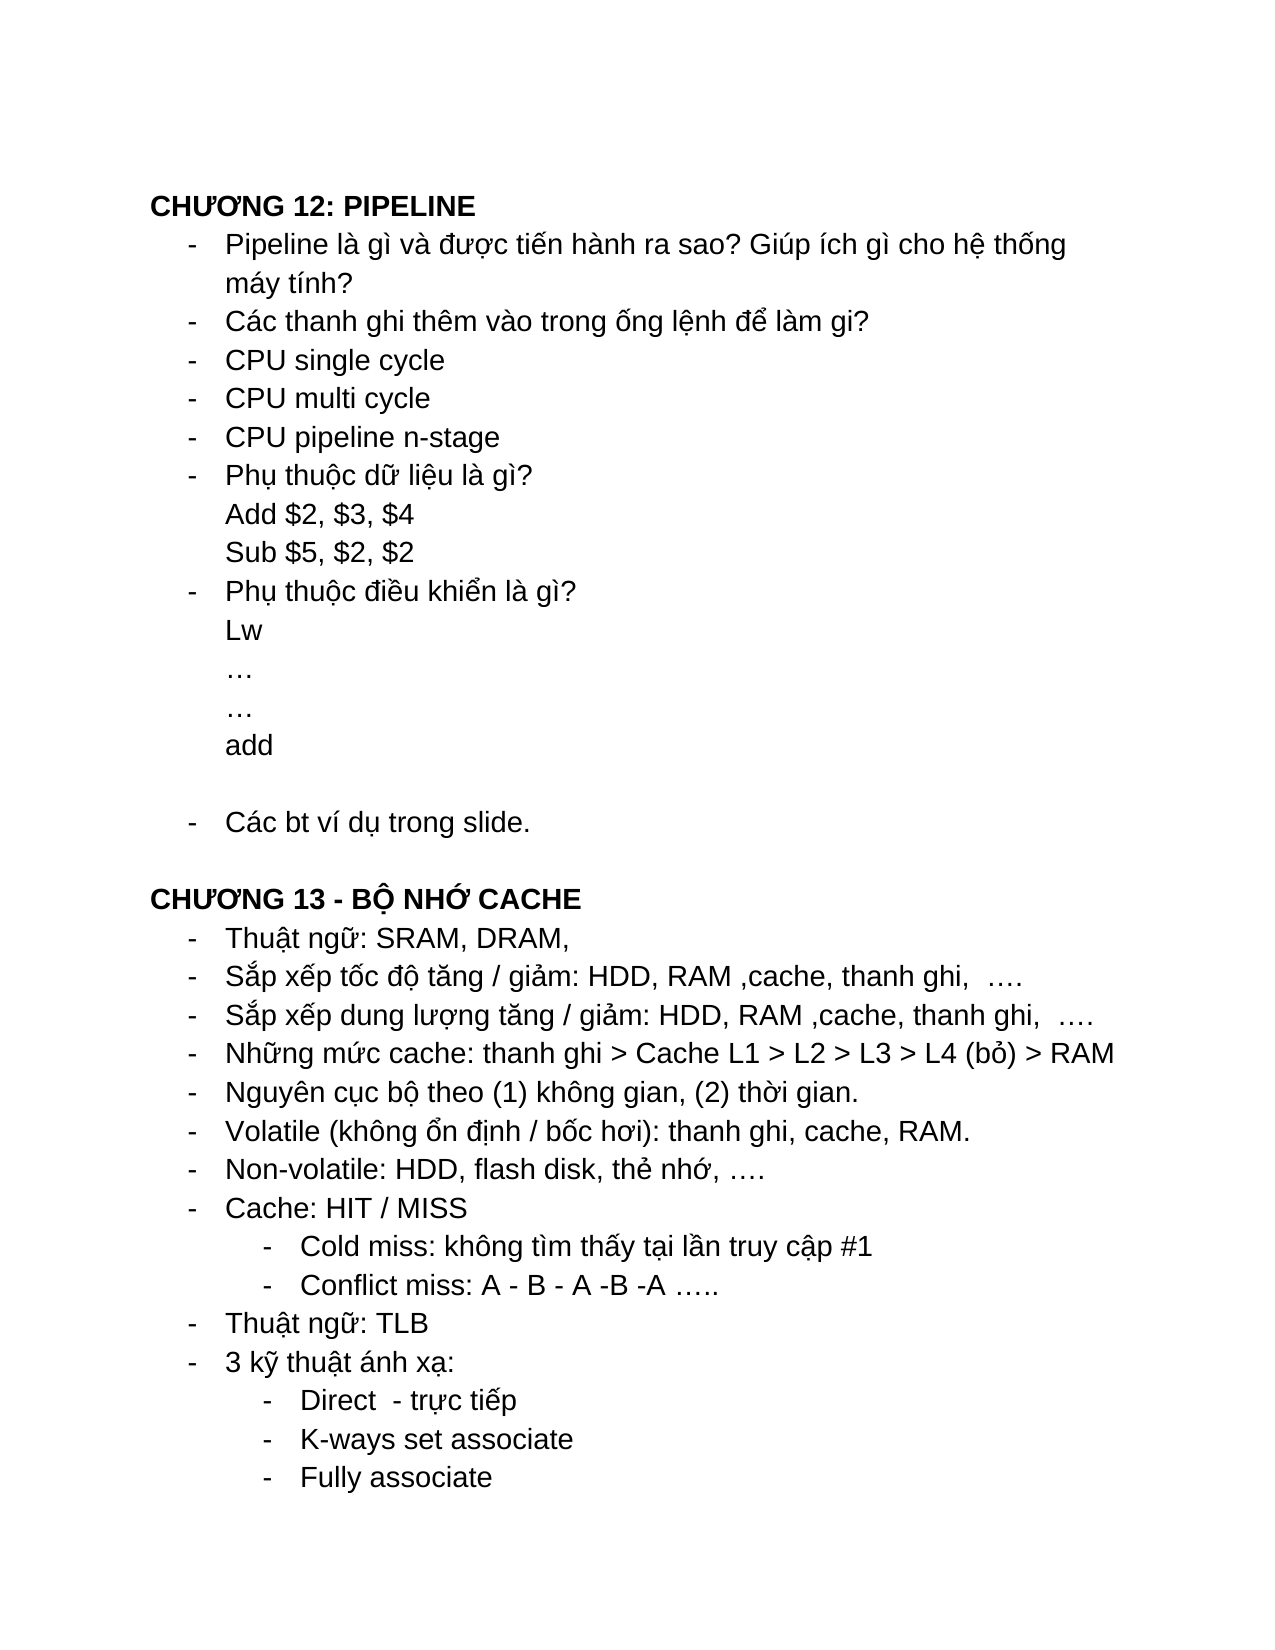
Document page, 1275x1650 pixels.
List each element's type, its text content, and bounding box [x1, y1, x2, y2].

list Nguyên cục bộ theo (1) không gian, (2) thời gian. [187, 1075, 1125, 1108]
list Phụ thuộc điều khiển là gì? [187, 574, 1125, 607]
text Lw [150, 612, 1125, 646]
list Các thanh ghi thêm vào trong ống lệnh để làm gi? [187, 304, 1125, 338]
text … [150, 651, 1125, 684]
list Cache: HIT / MISS [187, 1191, 1125, 1224]
text CHƯƠNG 12: PIPELINE [150, 188, 1125, 222]
list Thuật ngữ: TLB [187, 1306, 1125, 1340]
text Sub $5, $2, $2 [225, 535, 1125, 569]
list Các bt ví dụ trong slide. [187, 805, 1125, 839]
list 3 kỹ thuật ánh xạ: [187, 1345, 1125, 1378]
list Những mức cache: thanh ghi > Cache L1 > L2 > L3 > L4 (bỏ) > RAM [187, 1036, 1125, 1070]
list Sắp xếp tốc độ tăng / giảm: HDD, RAM ,cache, thanh ghi, …. [187, 959, 1125, 993]
text CHƯƠNG 13 - BỘ NHỚ CACHE [150, 882, 1125, 916]
list Thuật ngữ: SRAM, DRAM, [187, 921, 1125, 954]
text … [150, 689, 1125, 723]
list CPU single cycle [187, 343, 1125, 376]
text add [150, 728, 1125, 762]
list Non-volatile: HDD, flash disk, thẻ nhớ, …. [187, 1152, 1125, 1186]
list Phụ thuộc dữ liệu là gì? [187, 458, 1125, 492]
list Sắp xếp dung lượng tăng / giảm: HDD, RAM ,cache, thanh ghi, …. [187, 998, 1125, 1031]
text Add $2, $3, $4 [225, 497, 1125, 530]
list Pipeline là gì và được tiến hành ra sao? Giúp ích gì cho hệ thống máy tính? [187, 227, 1125, 299]
list Fully associate [262, 1460, 1125, 1494]
list CPU multi cycle [187, 381, 1125, 415]
list CPU pipeline n-stage [187, 420, 1125, 453]
list Volatile (không ổn định / bốc hơi): thanh ghi, cache, RAM. [187, 1113, 1125, 1147]
list K-ways set associate [262, 1422, 1125, 1455]
list Conflict miss: A - B - A -B -A ….. [262, 1268, 1125, 1301]
list Cold miss: không tìm thấy tại lần truy cập #1 [262, 1229, 1125, 1263]
list Direct - trực tiếp [262, 1383, 1125, 1417]
